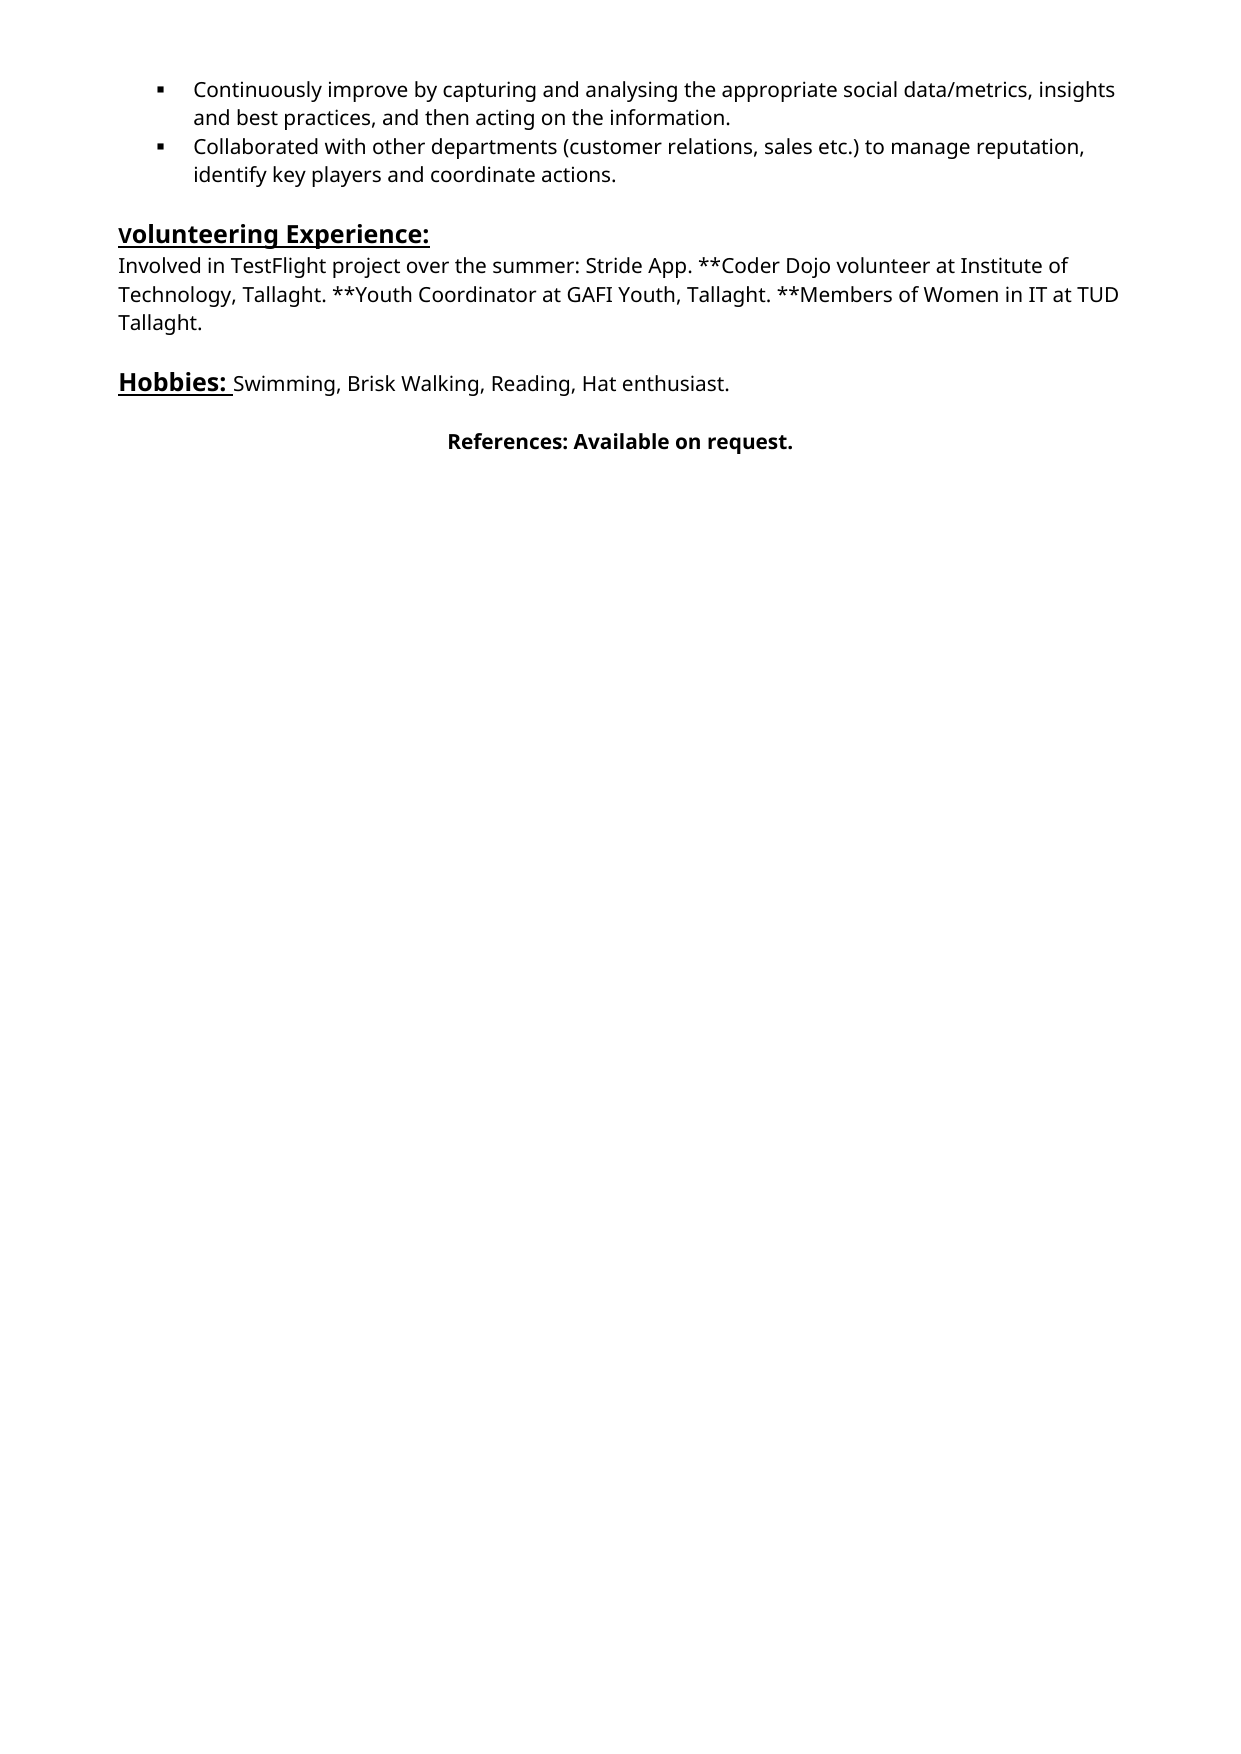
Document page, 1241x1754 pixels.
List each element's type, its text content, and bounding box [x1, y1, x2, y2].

text Involved in TestFlight project over the summer: Stride App. **Coder Dojo volunteer at Institute of Technology, Tallaght. **Youth Coordinator at GAFI Youth, Tallaght. **Members of Women in IT at TUD Tallaght. [118, 251, 1122, 337]
text Hobbies: Swimming, Brisk Walking, Reading, Hat enthusiast. [118, 365, 1122, 399]
text Volunteering Experience: [118, 217, 1122, 251]
list Collaborated with other departments (customer relations, sales etc.) to manage reputation, identify key players and coordinate actions. [156, 132, 1122, 189]
text References: Available on request. [118, 427, 1122, 456]
list Continuously improve by capturing and analysing the appropriate social data/metrics, insights and best practices, and then acting on the information. [156, 75, 1122, 132]
